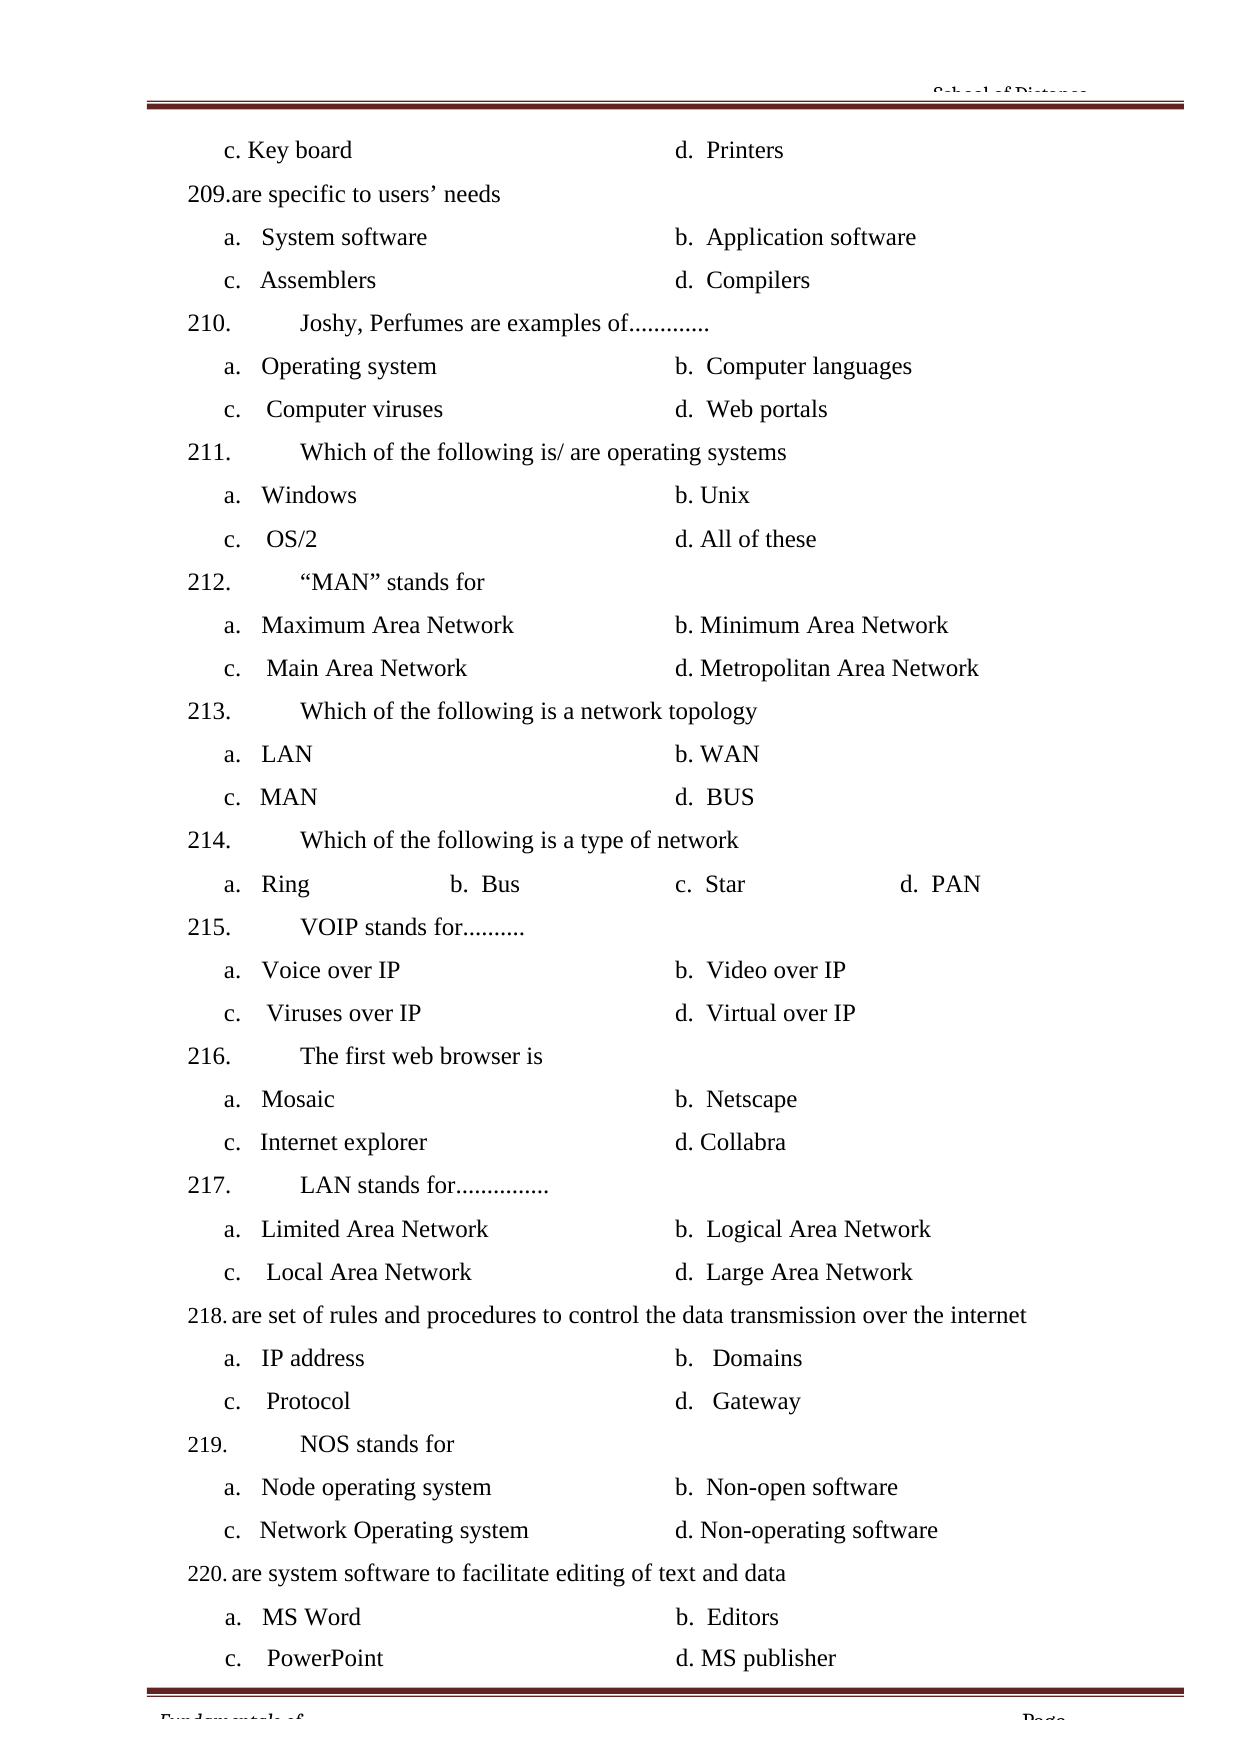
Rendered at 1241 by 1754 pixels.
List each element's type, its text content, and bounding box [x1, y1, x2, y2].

list Which of the following is a network topology [187, 696, 1192, 725]
list Ring b. Bus c. Star d. PAN [224, 869, 1192, 897]
table_cell PowerPoint [252, 1638, 529, 1673]
list Maximum Area Network b. Minimum Area Network [224, 610, 1192, 639]
text c. Local Area Network d. Large Area Network [224, 1257, 1192, 1285]
text c. Network Operating system d. Non-operating software [224, 1515, 1192, 1544]
list Voice over IP b. Video over IP [224, 955, 1192, 984]
text c. Viruses over IP d. Virtual over IP [224, 998, 1192, 1027]
list NOS stands for [187, 1429, 1192, 1458]
list Mosaic b. Netscape [224, 1084, 1192, 1113]
text c. Protocol d. Gateway [224, 1386, 1192, 1415]
list LAN b. WAN [224, 739, 1192, 768]
text a. Limited Area Network b. Logical Area Network [224, 1214, 1192, 1242]
table_cell d. MS publisher [530, 1638, 841, 1673]
text c. Internet explorer d. Collabra 217. LAN stands for............... [187, 1127, 792, 1199]
list VOIP stands for.......... [187, 912, 1192, 940]
list IP address b. Domains [224, 1343, 1192, 1372]
table_header b. Editors [530, 1603, 841, 1638]
text c. OS/2 d. All of these [224, 524, 1192, 552]
text c. Computer viruses d. Web portals [224, 394, 1192, 423]
list are system software to facilitate editing of text and data [187, 1558, 1192, 1587]
table_cell c. [219, 1638, 252, 1673]
list are specific to users’ needs [187, 179, 1192, 207]
text c. Main Area Network d. Metropolitan Area Network [224, 653, 1192, 682]
table_header MS Word [252, 1603, 529, 1638]
text c. Key board d. Printers [224, 135, 1192, 164]
list Which of the following is/ are operating systems [187, 437, 1192, 466]
list Operating system b. Computer languages [224, 351, 1192, 380]
list Node operating system b. Non-open software [224, 1472, 1192, 1501]
list are set of rules and procedures to control the data transmission over the internet [187, 1300, 1192, 1329]
list Which of the following is a type of network [187, 825, 1192, 854]
list System software b. Application software [224, 222, 1192, 250]
text c. Assemblers d. Compilers [224, 265, 1192, 294]
text c. MAN d. BUS [224, 782, 1192, 811]
list Joshy, Perfumes are examples of............. [187, 308, 1192, 337]
list The first web browser is [187, 1041, 1192, 1070]
list “MAN” stands for [187, 567, 1192, 595]
table_header a. [219, 1603, 252, 1638]
list Windows b. Unix [224, 480, 1192, 509]
